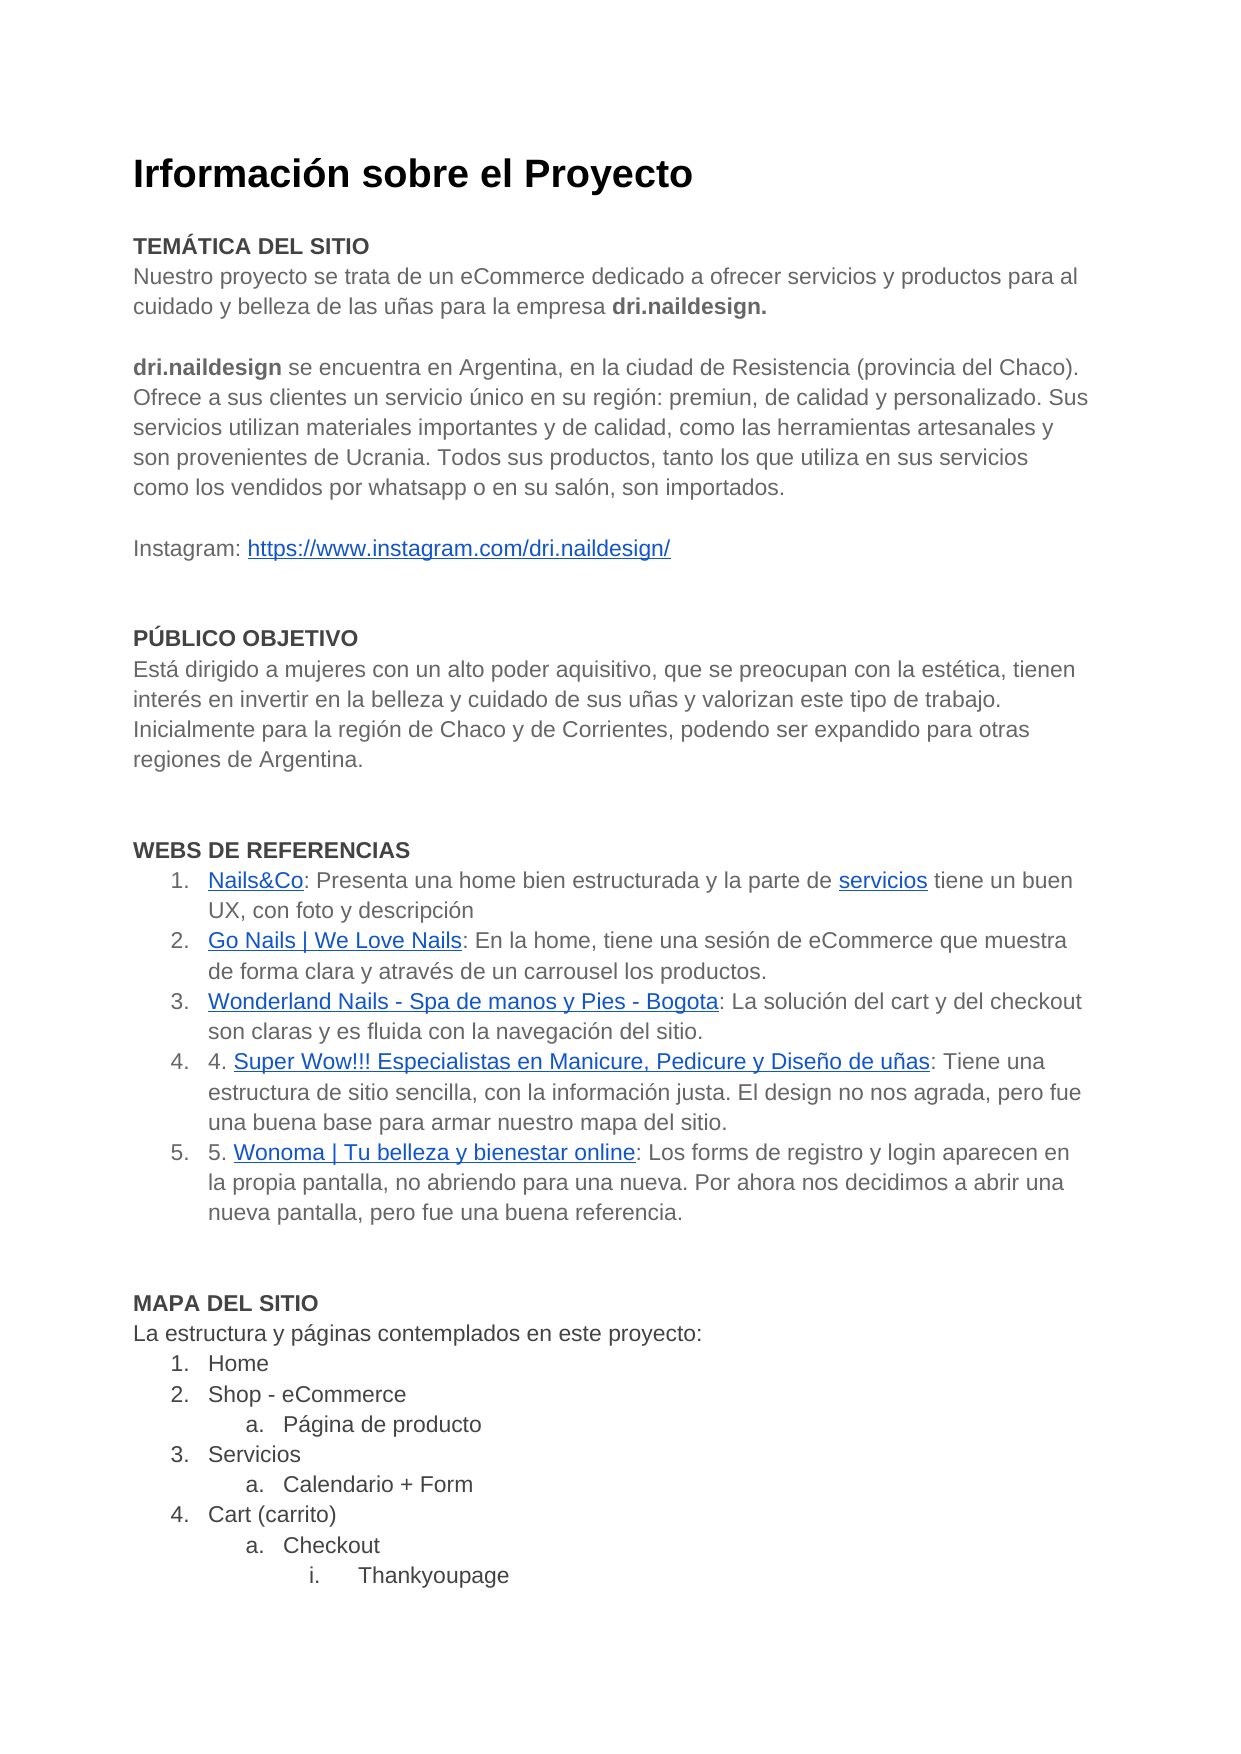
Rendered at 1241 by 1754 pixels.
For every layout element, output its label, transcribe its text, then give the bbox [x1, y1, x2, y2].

list Shop - eCommerce [170, 1381, 1090, 1407]
text Instagram: ​​https://www.instagram.com/dri.naildesign/ [133, 535, 1090, 561]
text TEMÁTICA DEL SITIO [133, 233, 1090, 259]
text Ofrece a sus clientes un servicio único en su región: premiun, de calidad y personalizado. Sus servicios utilizan materiales importantes y de calidad, como las herramientas artesanales y son provenientes de Ucrania. Todos sus productos, tanto los que utiliza en sus servicios como los vendidos por whatsapp o en su salón, son importados. [133, 384, 1090, 501]
list Go Nails | We Love Nails: En la home, tiene una sesión de eCommerce que muestra de forma clara y através de un carrousel los productos. [170, 927, 1090, 984]
list Checkout [245, 1532, 1090, 1558]
list Wonderland Nails - Spa de manos y Pies - Bogota: La solución del cart y del checkout son claras y es fluida con la navegación del sitio. [170, 988, 1090, 1044]
list 5. Wonoma | Tu belleza y bienestar online: Los forms de registro y login aparecen en la propia pantalla, no abriendo para una nueva. Por ahora nos decidimos a abrir una nueva pantalla, pero fue una buena referencia. [170, 1139, 1090, 1226]
list Thankyoupage [320, 1562, 1090, 1588]
text Nuestro proyecto se trata de un eCommerce dedicado a ofrecer servicios y productos para al cuidado y belleza de las uñas para la empresa dri.naildesign. [133, 263, 1090, 319]
text Irformación sobre el Proyecto [133, 150, 1090, 196]
text Está dirigido a mujeres con un alto poder aquisitivo, que se preocupan con la estética, tienen interés en invertir en la belleza y cuidado de sus uñas y valorizan este tipo de trabajo. Inicialmente para la región de Chaco y de Corrientes, podendo ser expandido para otras regiones de Argentina. [133, 656, 1090, 772]
list Página de producto [245, 1411, 1090, 1437]
text WEBS DE REFERENCIAS [133, 837, 1090, 863]
list Home [170, 1350, 1090, 1377]
list Servicios [170, 1441, 1090, 1467]
list Nails&Co: Presenta una home bien estructurada y la parte de servicios tiene un buen UX, con foto y descripción [170, 867, 1090, 923]
list 4. Super Wow!!! Especialistas en Manicure, Pedicure y Diseño de uñas: Tiene una estructura de sitio sencilla, con la información justa. El design no nos agrada, pero fue una buena base para armar nuestro mapa del sitio. [170, 1048, 1090, 1135]
text PÚBLICO OBJETIVO [133, 625, 1090, 652]
list Cart (carrito) [170, 1501, 1090, 1528]
text MAPA DEL SITIO La estructura y páginas contemplados en este proyecto: [133, 1290, 1090, 1346]
list Calendario + Form [245, 1471, 1090, 1497]
text dri.naildesign se encuentra en Argentina, en la ciudad de Resistencia (provincia del Chaco). [133, 353, 1090, 380]
